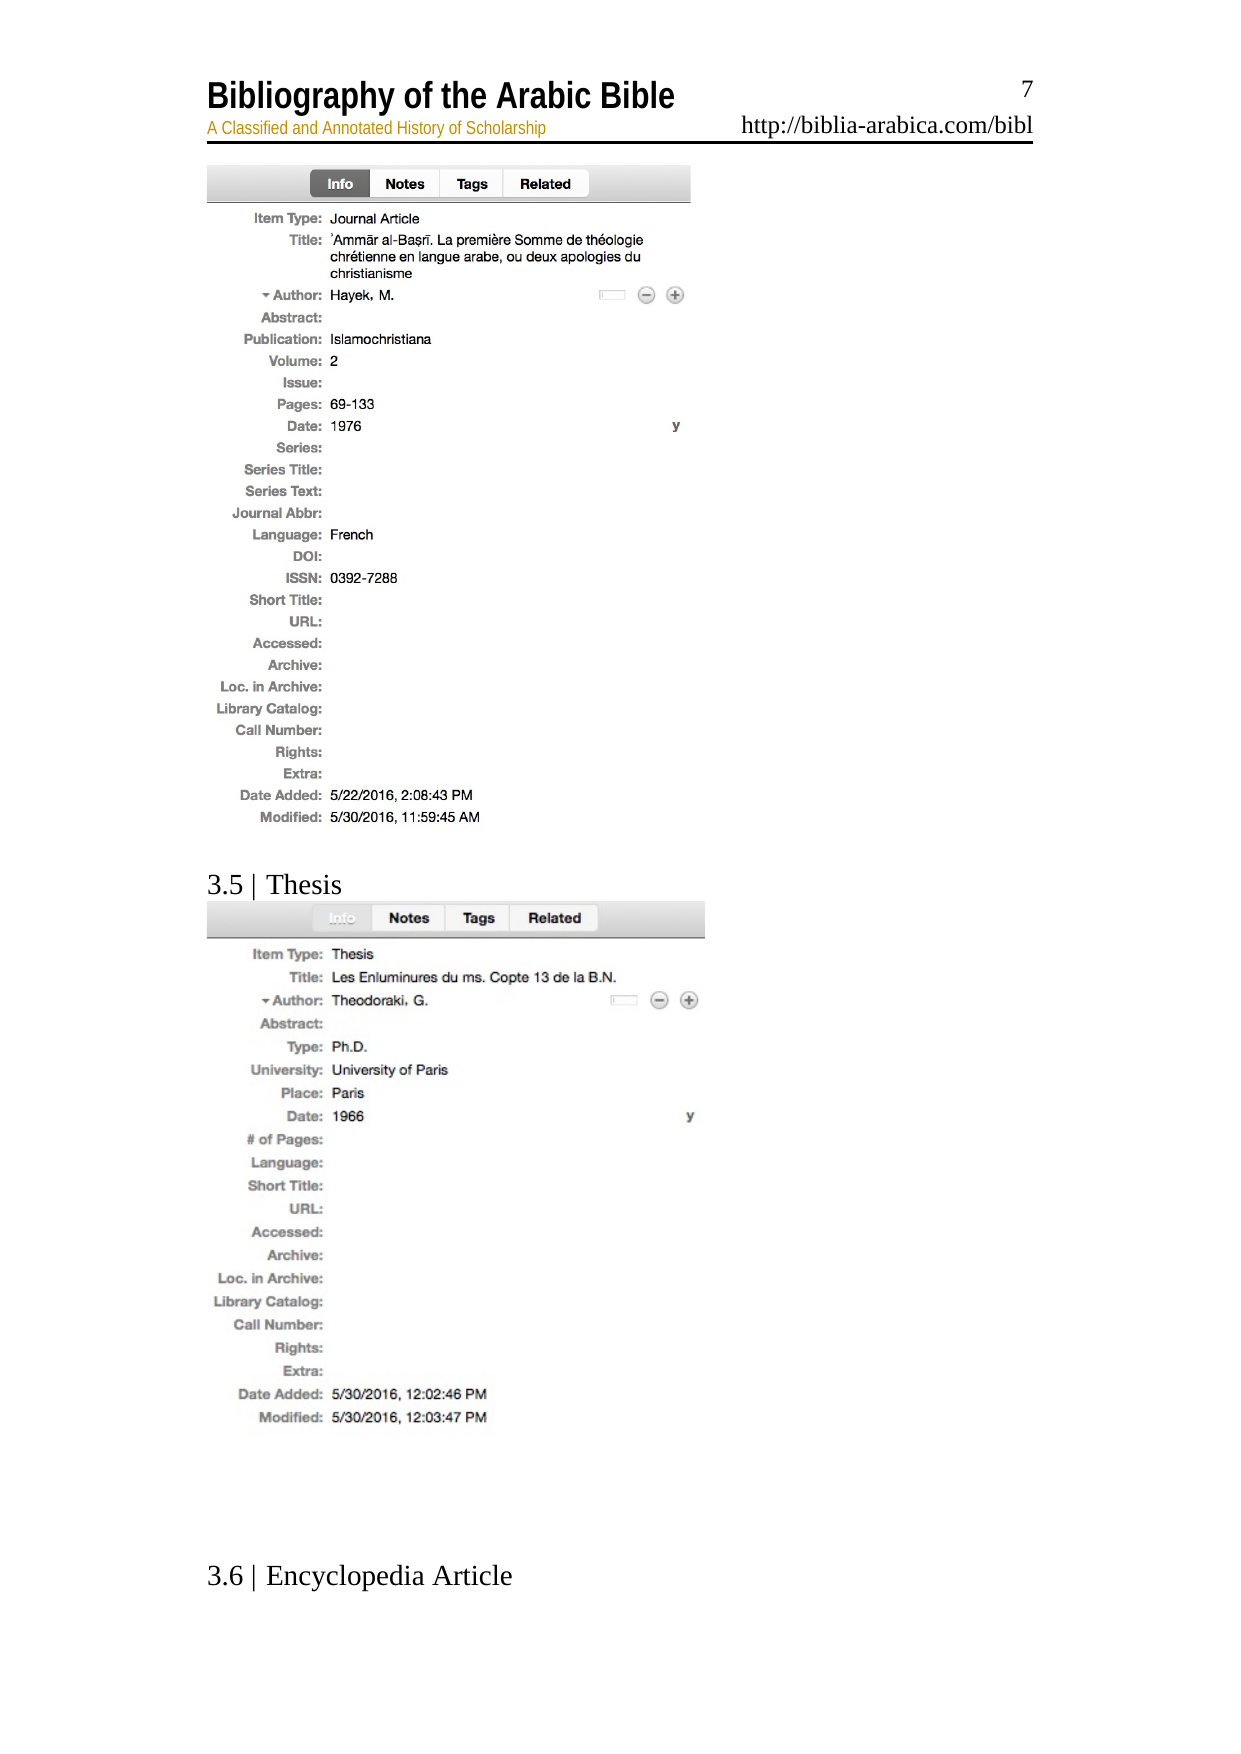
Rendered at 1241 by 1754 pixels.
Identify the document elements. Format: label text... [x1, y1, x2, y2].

picture [206, 901, 705, 1443]
subtitle Encyclopedia Article [207, 1558, 1033, 1591]
subtitle Thesis [207, 867, 1033, 901]
picture [206, 165, 691, 839]
